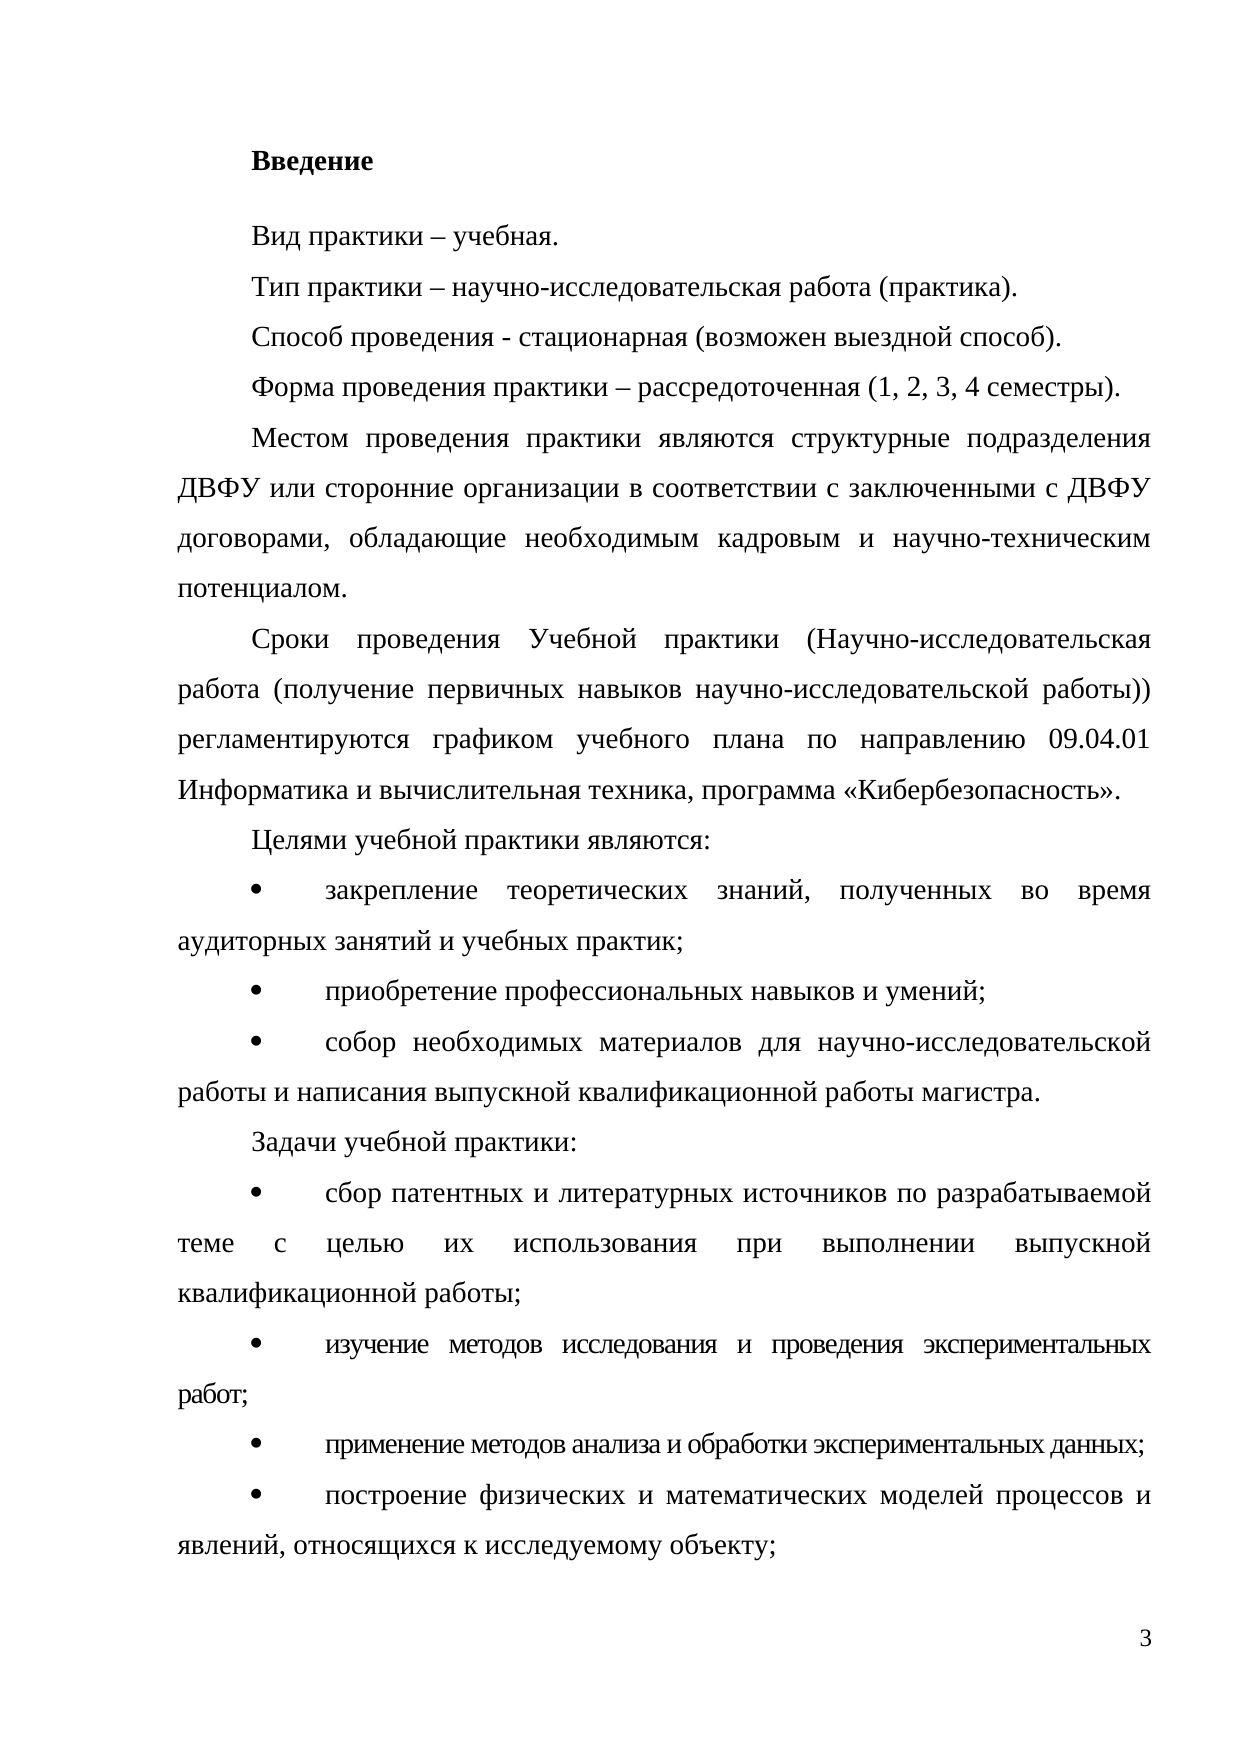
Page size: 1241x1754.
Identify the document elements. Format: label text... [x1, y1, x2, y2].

text Вид практики – учебная. [177, 218, 1152, 252]
subtitle Введение [177, 143, 1152, 177]
list построение физических и математических моделей процессов и явлений, относящихся к исследуемому объекту; [177, 1477, 1152, 1561]
text Сроки проведения Учебной практики (Научно-исследовательская работа (получение первичных навыков научно-исследовательской работы)) регламентируются графиком учебного плана по направлению 09.04.01 Информатика и вычислительная техника, программа «Кибербезопасность». [177, 621, 1152, 805]
list закрепление теоретических знаний, полученных во время аудиторных занятий и учебных практик; [177, 872, 1152, 956]
text Способ проведения - стационарная (возможен выездной способ). [177, 319, 1152, 353]
text Тип практики – научно-исследовательская работа (практика). [177, 269, 1152, 302]
list применение методов анализа и обработки экспериментальных данных; [177, 1426, 1152, 1460]
text Форма проведения практики – рассредоточенная (1, 2, 3, 4 семестры). [177, 369, 1152, 403]
list сбор патентных и литературных источников по разрабатываемой теме с целью их использования при выполнении выпускной квалификационной работы; [177, 1175, 1152, 1309]
text Целями учебной практики являются: [177, 822, 1152, 856]
list изучение методов исследования и проведения экспериментальных работ; [177, 1326, 1152, 1410]
list Задачи учебной практики: [177, 1124, 1152, 1158]
text Местом проведения практики являются структурные подразделения ДВФУ или сторонние организации в соответствии с заключенными с ДВФУ договорами, обладающие необходимым кадровым и научно-техническим потенциалом. [177, 420, 1152, 604]
list приобретение профессиональных навыков и умений; [177, 973, 1152, 1007]
list собор необходимых материалов для научно-исследовательской работы и написания выпускной квалификационной работы магистра. [177, 1024, 1152, 1108]
